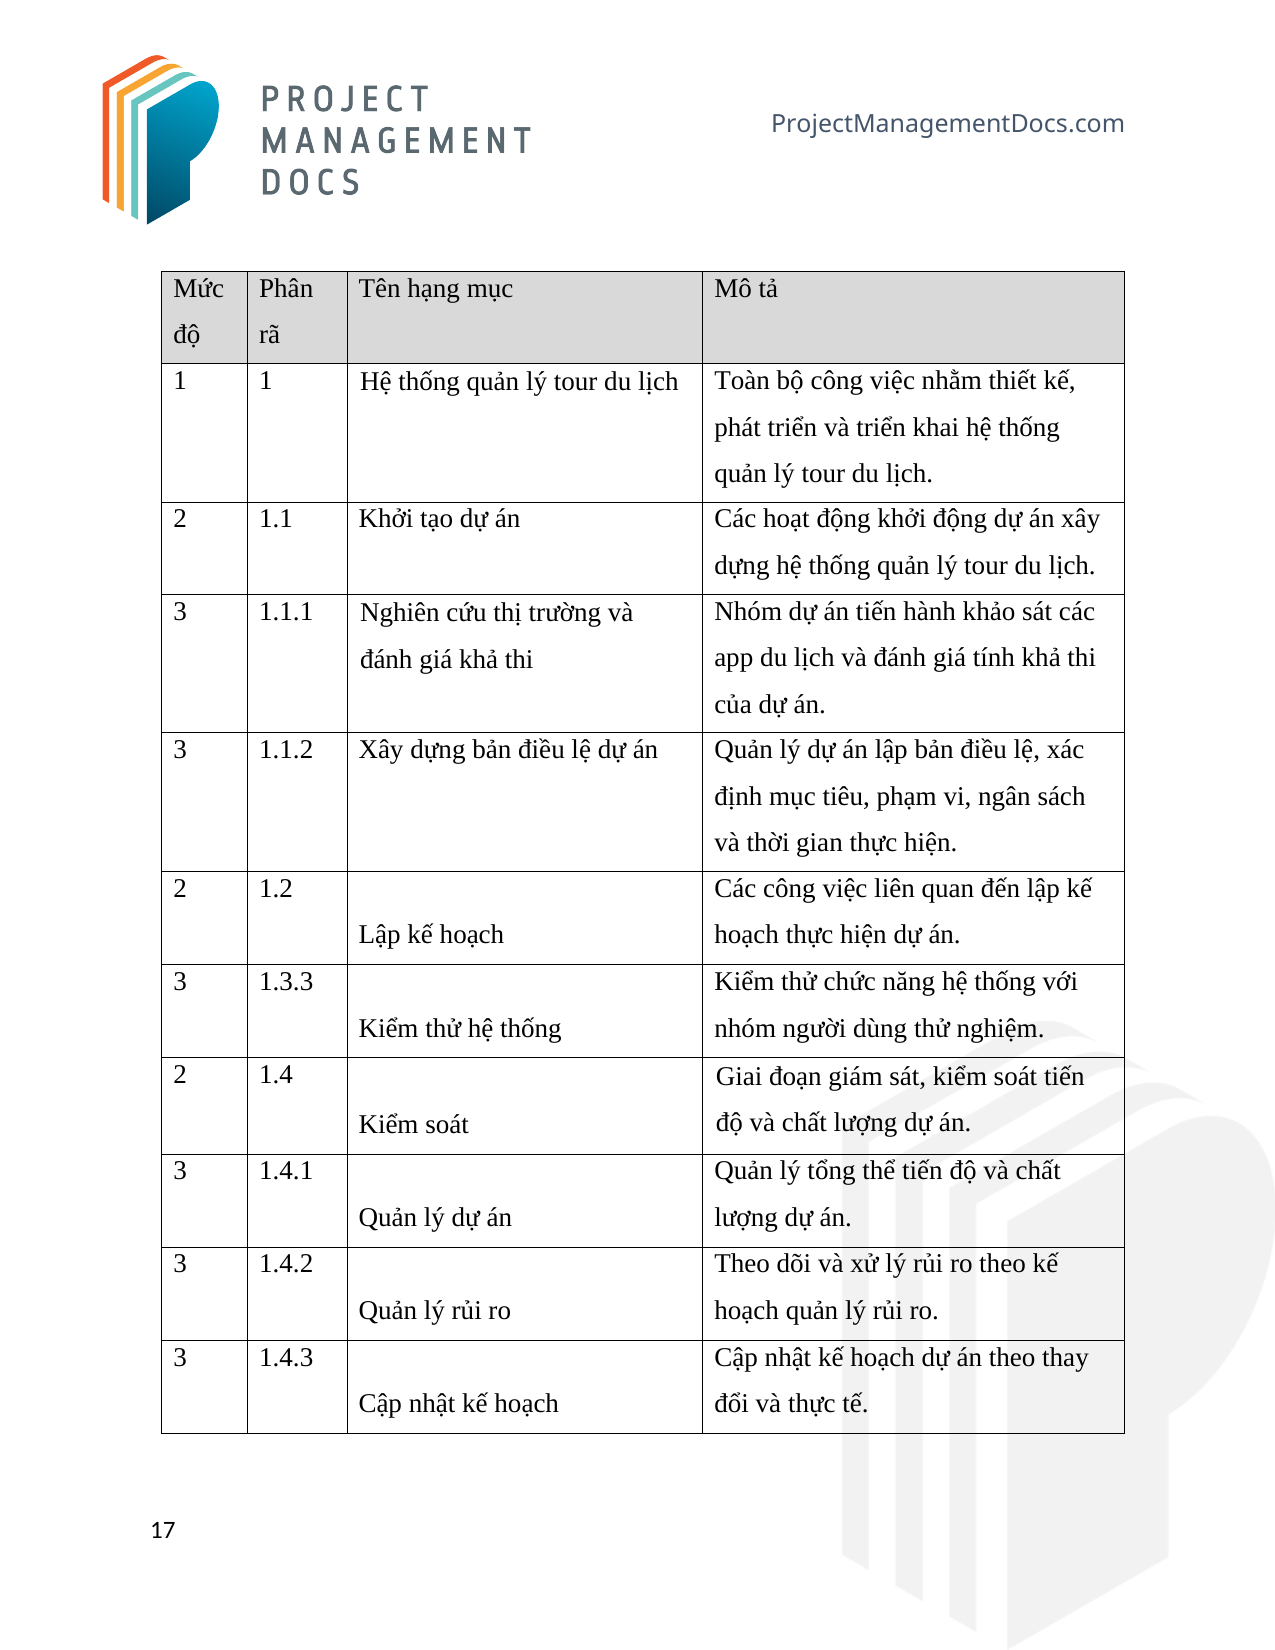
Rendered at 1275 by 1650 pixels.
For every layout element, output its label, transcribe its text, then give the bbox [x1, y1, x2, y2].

table_cell [348, 364, 702, 502]
table_cell 3 [162, 965, 247, 1057]
table_cell Quản lý dự án lập bản điều lệ, xác định mục tiêu, phạm vi, ngân sách và thời gian thực hiện. [703, 733, 1124, 871]
table_cell 1.4.1 [248, 1155, 347, 1247]
table_cell [348, 595, 702, 732]
table_cell 1.1.2 [248, 733, 347, 871]
table_cell 1.4.2 [248, 1248, 347, 1340]
table_cell Cập nhật kế hoạch dự án theo thay đổi và thực tế. [703, 1341, 1124, 1433]
table_header Mô tả [703, 272, 1124, 363]
table_cell Toàn bộ công việc nhằm thiết kế, phát triển và triển khai hệ thống quản lý tour du lịch. [703, 364, 1124, 502]
table_cell Khởi tạo dự án [348, 503, 702, 593]
table_cell 1.4.3 [248, 1341, 347, 1433]
table_cell 2 [162, 503, 247, 593]
table_cell Kiểm soát [348, 1058, 702, 1153]
table_cell 2 [162, 1058, 247, 1153]
table_cell 1 [162, 364, 247, 502]
table_cell 3 [162, 733, 247, 871]
table_cell [703, 1058, 1124, 1153]
table_cell 2 [162, 872, 247, 964]
table_cell Kiểm thử chức năng hệ thống với nhóm người dùng thử nghiệm. [703, 965, 1124, 1057]
picture [102, 55, 531, 225]
table_cell Quản lý rủi ro [348, 1248, 702, 1340]
table_header Mức độ [162, 272, 247, 363]
table_cell Các công việc liên quan đến lập kế hoạch thực hiện dự án. [703, 872, 1124, 964]
table_header Tên hạng mục [348, 272, 702, 363]
table_cell 1.1 [248, 503, 347, 593]
picture [842, 1021, 1275, 1650]
table_cell Nhóm dự án tiến hành khảo sát các app du lịch và đánh giá tính khả thi của dự án. [703, 595, 1124, 732]
table_cell Quản lý dự án [348, 1155, 702, 1247]
table_cell Xây dựng bản điều lệ dự án [348, 733, 702, 871]
table_cell Kiểm thử hệ thống [348, 965, 702, 1057]
table_cell Các hoạt động khởi động dự án xây dựng hệ thống quản lý tour du lịch. [703, 503, 1124, 593]
table_cell 1.3.3 [248, 965, 347, 1057]
table_cell 3 [162, 1248, 247, 1340]
table_cell 3 [162, 1155, 247, 1247]
table_header Phân rã [248, 272, 347, 363]
table_cell 1.4 [248, 1058, 347, 1153]
table_cell Theo dõi và xử lý rủi ro theo kế hoạch quản lý rủi ro. [703, 1248, 1124, 1340]
table_cell Lập kế hoạch [348, 872, 702, 964]
table_cell 1.2 [248, 872, 347, 964]
table_cell 1 [248, 364, 347, 502]
table_cell 3 [162, 595, 247, 732]
table_cell Cập nhật kế hoạch [348, 1341, 702, 1433]
table_cell 1.1.1 [248, 595, 347, 732]
table_cell Quản lý tổng thể tiến độ và chất lượng dự án. [703, 1155, 1124, 1247]
table_cell 3 [162, 1341, 247, 1433]
